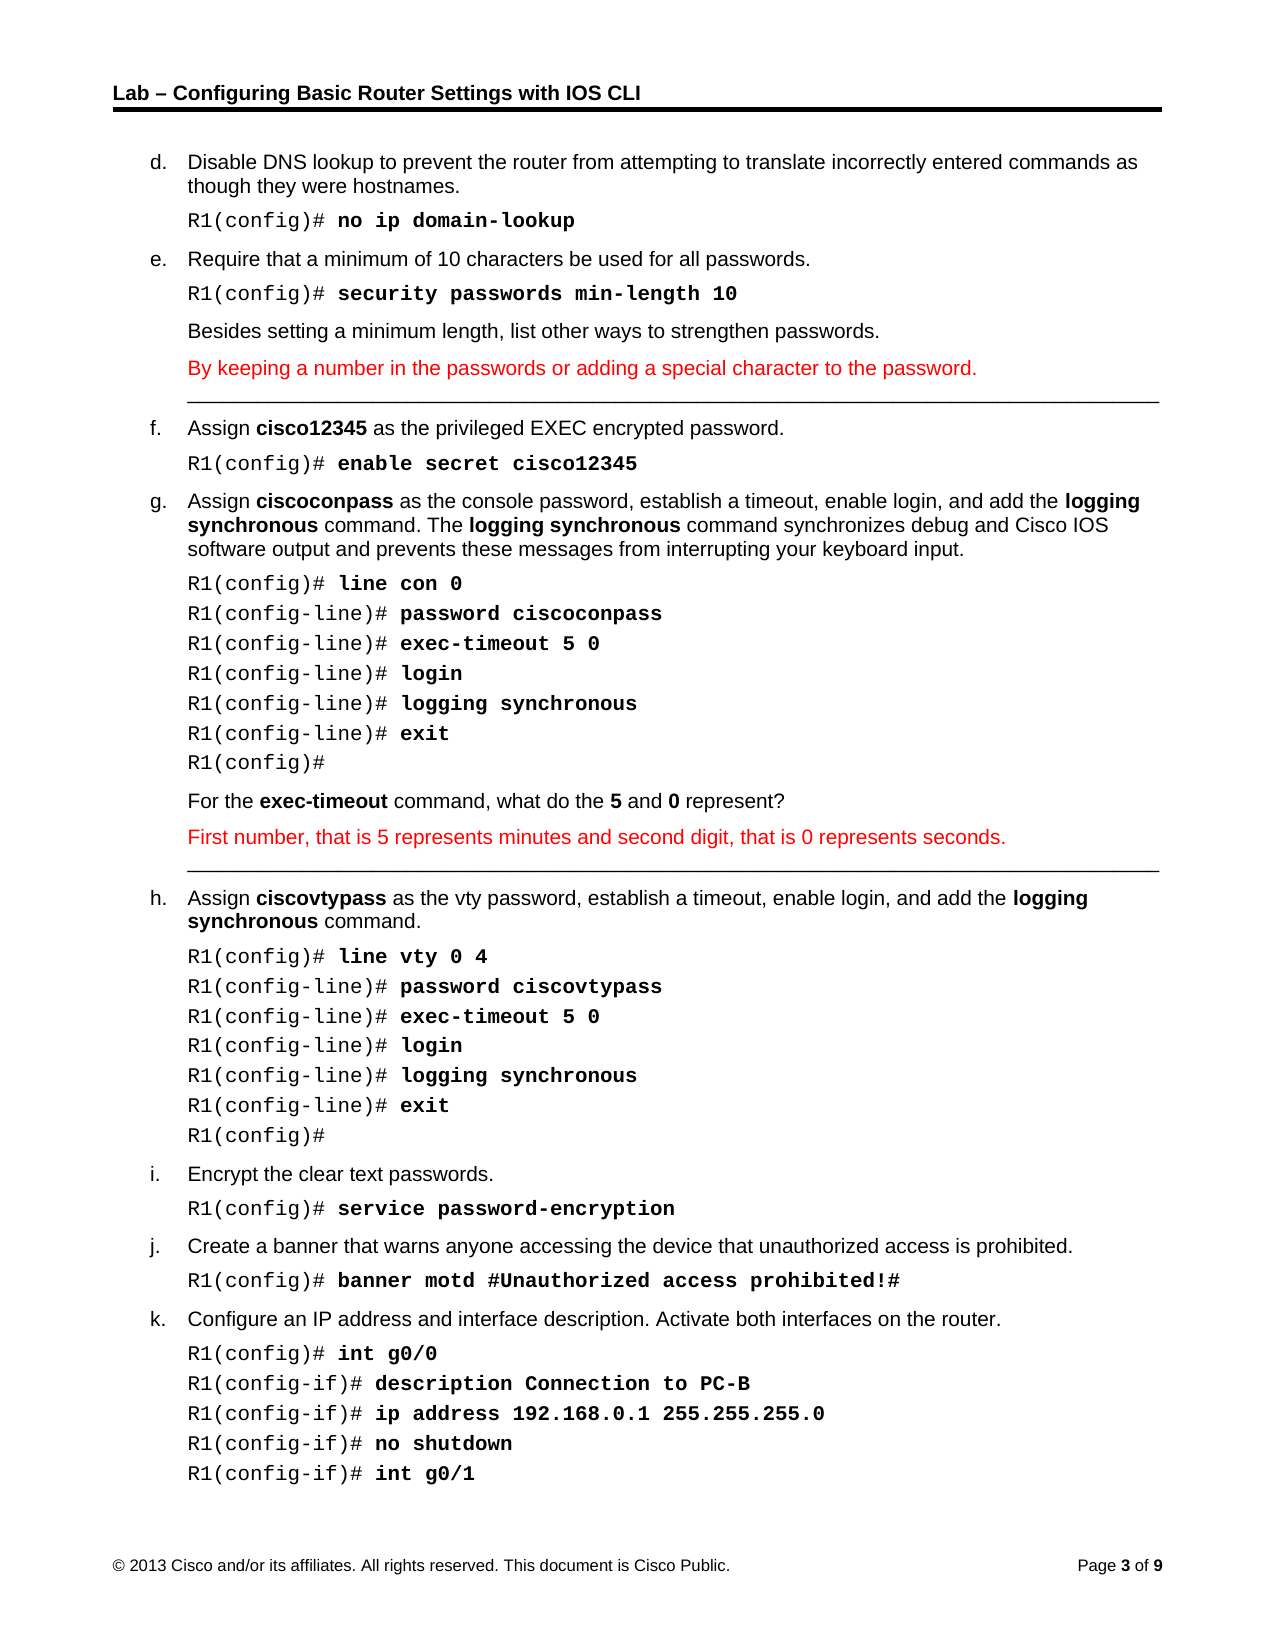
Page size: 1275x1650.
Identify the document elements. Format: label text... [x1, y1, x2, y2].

text R1(config-line)# exit [187, 722, 1162, 746]
text R1(config)# line vty 0 4 [187, 946, 1162, 969]
text R1(config-if)# no shutdown [187, 1433, 1162, 1456]
text R1(config-line)# exit [187, 1095, 1162, 1119]
text Assign cisco12345 as the privileged EXEC encrypted password. [150, 416, 1162, 440]
text Disable DNS lookup to prevent the router from attempting to translate incorrectly entered commands as though they were hostnames. [150, 150, 1162, 198]
text R1(config)# [187, 1125, 1162, 1149]
text R1(config-if)# int g0/1 [187, 1463, 1162, 1486]
text R1(config)# int g0/0 [187, 1343, 1162, 1367]
text Assign ciscovtypass as the vty password, establish a timeout, enable login, and add the logging synchronous command. [150, 885, 1162, 933]
text Encrypt the clear text passwords. [150, 1161, 1162, 1185]
text R1(config)# line con 0 [187, 573, 1162, 597]
text Create a banner that warns anyone accessing the device that unauthorized access is prohibited. [150, 1234, 1162, 1258]
text R1(config-line)# login [187, 1036, 1162, 1059]
text R1(config-line)# password ciscoconpass [187, 603, 1162, 627]
text R1(config)# [187, 752, 1162, 776]
text Assign ciscoconpass as the console password, establish a timeout, enable login, and add the logging synchronous command. The logging synchronous command synchronizes debug and Cisco IOS software output and prevents these messages from interrupting your keyboard input. [150, 489, 1162, 561]
text R1(config-line)# logging synchronous [187, 1065, 1162, 1089]
text R1(config-line)# exec-timeout 5 0 [187, 633, 1162, 656]
text R1(config)# enable secret cisco12345 [187, 452, 1162, 476]
text Configure an IP address and interface description. Activate both interfaces on the router. [150, 1307, 1162, 1331]
text R1(config-line)# exec-timeout 5 0 [187, 1006, 1162, 1029]
text R1(config)# security passwords min-length 10 [187, 283, 1162, 307]
text R1(config-line)# login [187, 663, 1162, 686]
text R1(config)# service password-encryption [187, 1198, 1162, 1221]
text Besides setting a minimum length, list other ways to strengthen passwords. [187, 319, 1162, 343]
text R1(config-line)# logging synchronous [187, 693, 1162, 716]
text For the exec-timeout command, what do the 5 and 0 represent? [187, 788, 1162, 812]
text By keeping a number in the passwords or adding a special character to the password. ____________________________________________________________________________________ [187, 356, 1162, 403]
text R1(config)# banner motd #Unauthorized access prohibited!# [187, 1270, 1162, 1294]
text R1(config-if)# description Connection to PC-B [187, 1373, 1162, 1397]
text First number, that is 5 represents minutes and second digit, that is 0 represents seconds. ____________________________________________________________________________________ [187, 825, 1162, 873]
text Require that a minimum of 10 characters be used for all passwords. [150, 247, 1162, 271]
text R1(config)# no ip domain-lookup [187, 210, 1162, 234]
text R1(config-line)# password ciscovtypass [187, 976, 1162, 999]
text R1(config-if)# ip address 192.168.0.1 255.255.255.0 [187, 1403, 1162, 1426]
